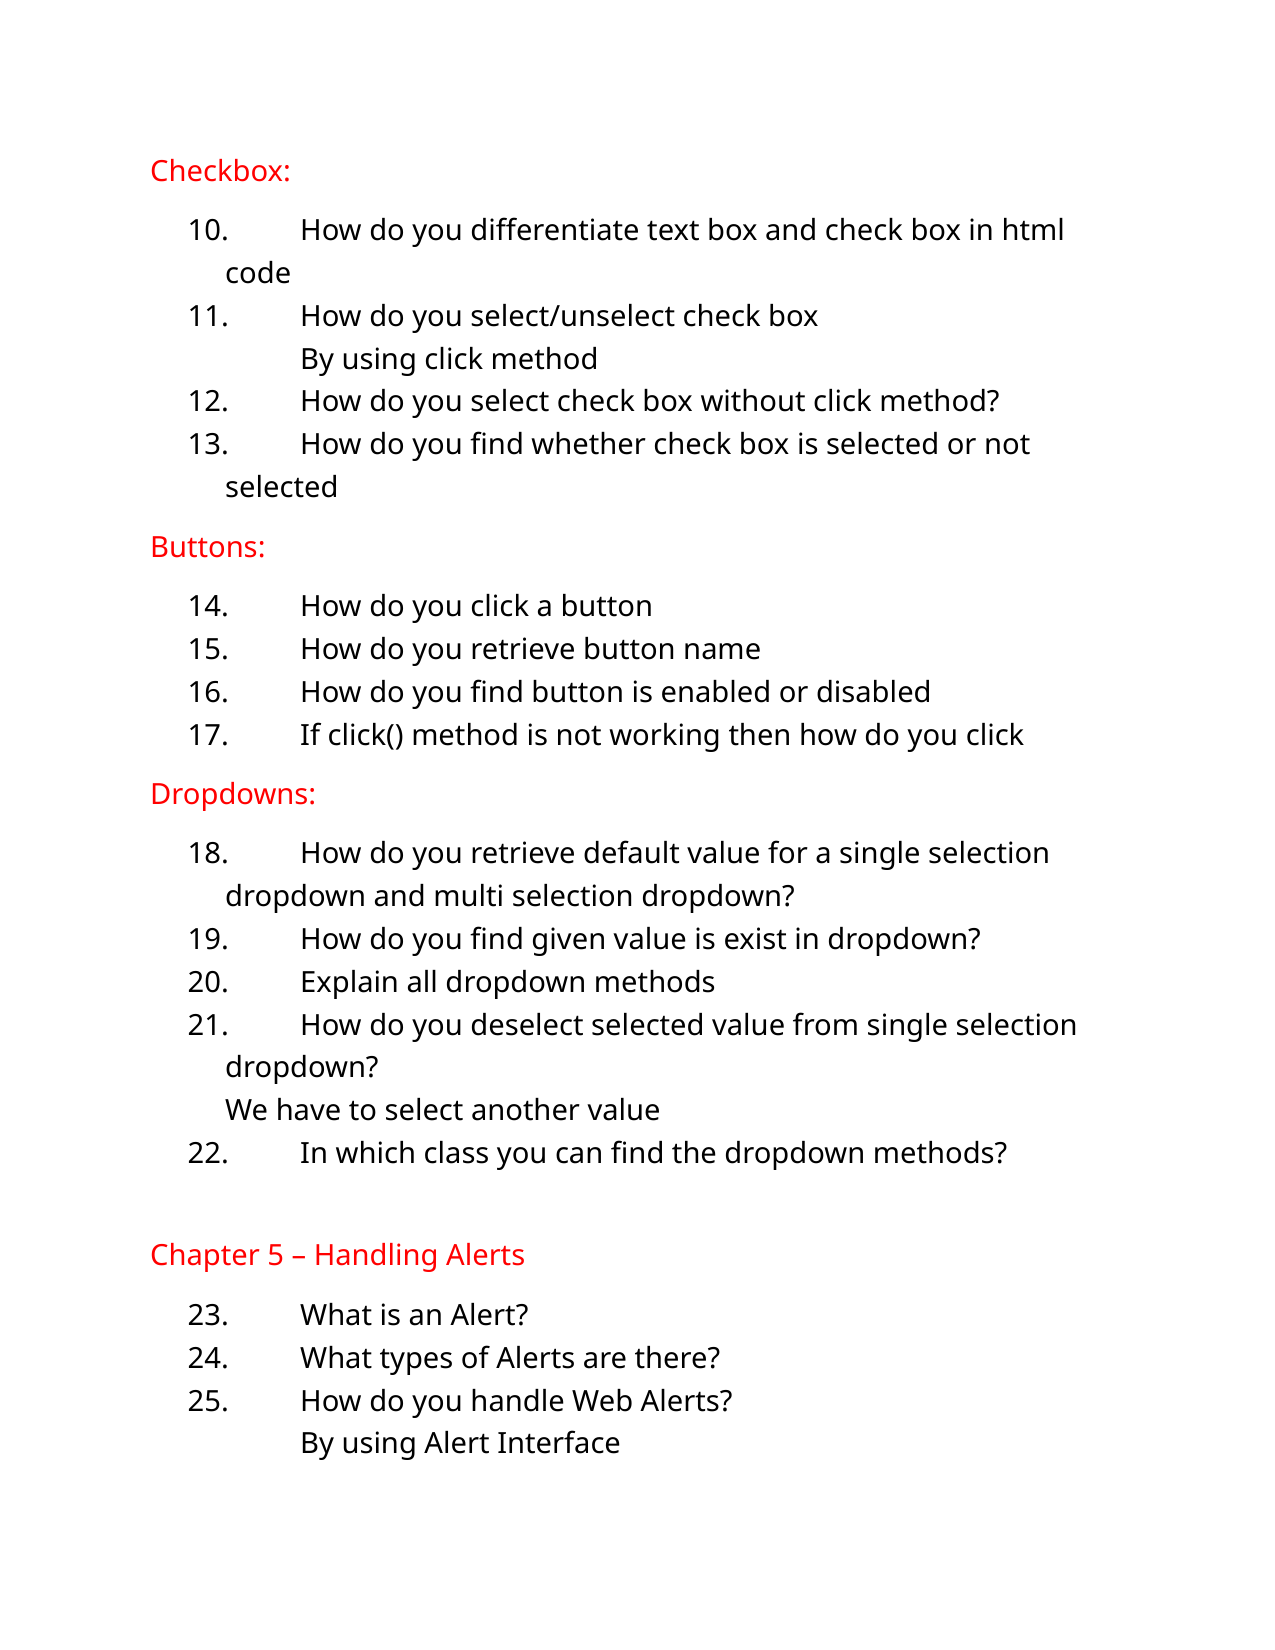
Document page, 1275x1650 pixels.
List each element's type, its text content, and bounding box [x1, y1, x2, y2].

list By using Alert Interface [300, 1423, 1125, 1462]
list How do you handle Web Alerts? [187, 1380, 1125, 1419]
list How do you select/unselect check box [187, 295, 1125, 335]
list How do you find whether check box is selected or not selected [187, 423, 1125, 506]
list How do you find given value is exist in dropdown? [187, 918, 1125, 958]
list How do you retrieve button name [187, 628, 1125, 668]
text Dropdowns: [150, 773, 1125, 813]
list How do you select check box without click method? [187, 381, 1125, 420]
text Checkbox: [150, 150, 1125, 190]
list By using click method [300, 338, 1125, 378]
list How do you find button is enabled or disabled [187, 671, 1125, 711]
list We have to select another value [225, 1089, 1125, 1129]
list Explain all dropdown methods [187, 961, 1125, 1001]
list How do you differentiate text box and check box in html code [187, 209, 1125, 292]
list How do you retrieve default value for a single selection dropdown and multi selection dropdown? [187, 833, 1125, 915]
list If click() method is not working then how do you click [187, 714, 1125, 753]
list What is an Alert? [187, 1294, 1125, 1334]
text Buttons: [150, 526, 1125, 566]
list What types of Alerts are there? [187, 1337, 1125, 1377]
list How do you deselect selected value from single selection dropdown? [187, 1004, 1125, 1086]
list How do you click a button [187, 585, 1125, 625]
text Chapter 5 – Handling Alerts [150, 1235, 1125, 1274]
list In which class you can find the dropdown methods? [187, 1132, 1125, 1172]
